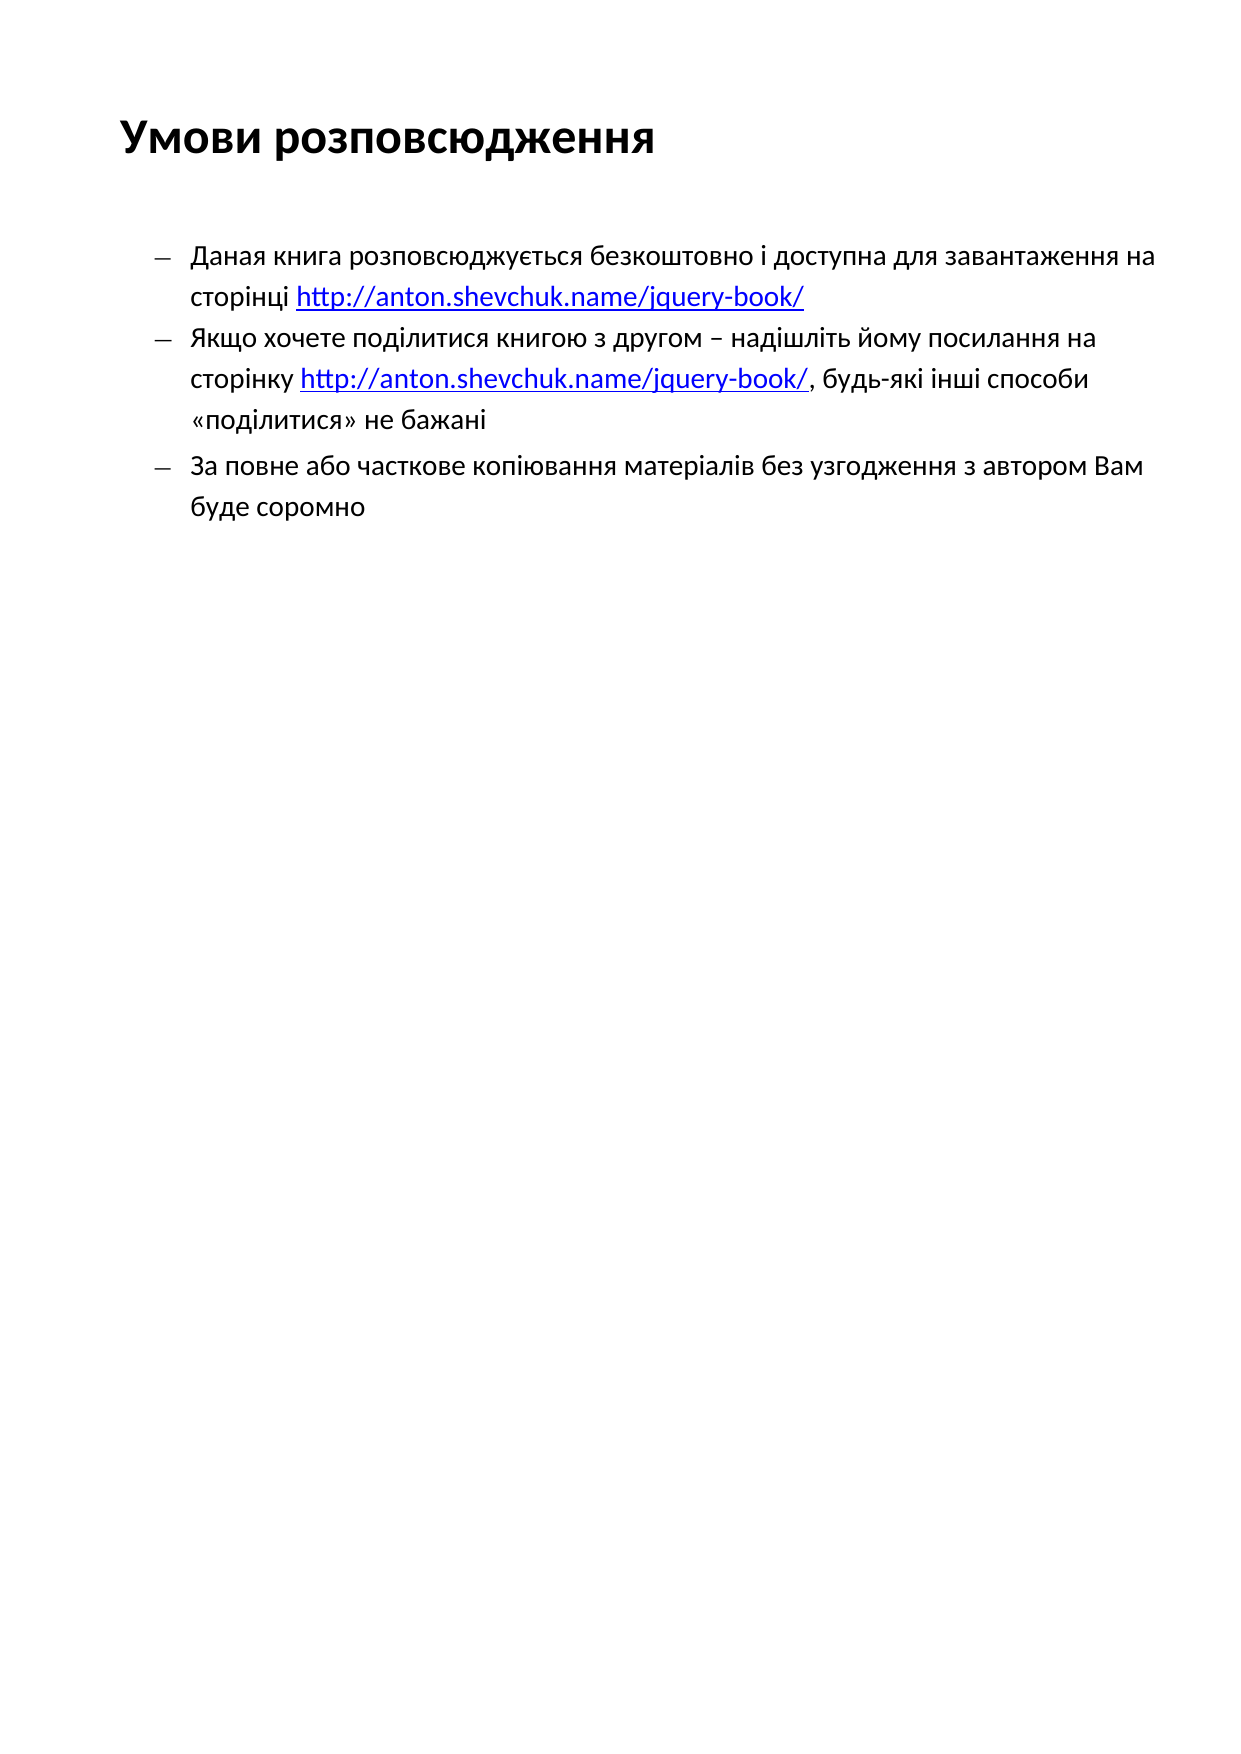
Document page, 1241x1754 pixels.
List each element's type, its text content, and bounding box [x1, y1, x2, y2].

list Якщо хочете поділитися книгою з другом – надішліть йому посилання на сторінку http://anton.shevchuk.name/jquery-book/, будь-які інші способи «поділитися» не бажані [153, 319, 1178, 437]
list За повне або часткове копіювання матеріалів без узгодження з автором Вам буде соромно [153, 447, 1178, 523]
text Умови розповсюдження [120, 105, 1178, 166]
list Даная книга розповсюджується безкоштовно і доступна для завантаження на сторінці http://anton.shevchuk.name/jquery-book/ [153, 237, 1178, 314]
